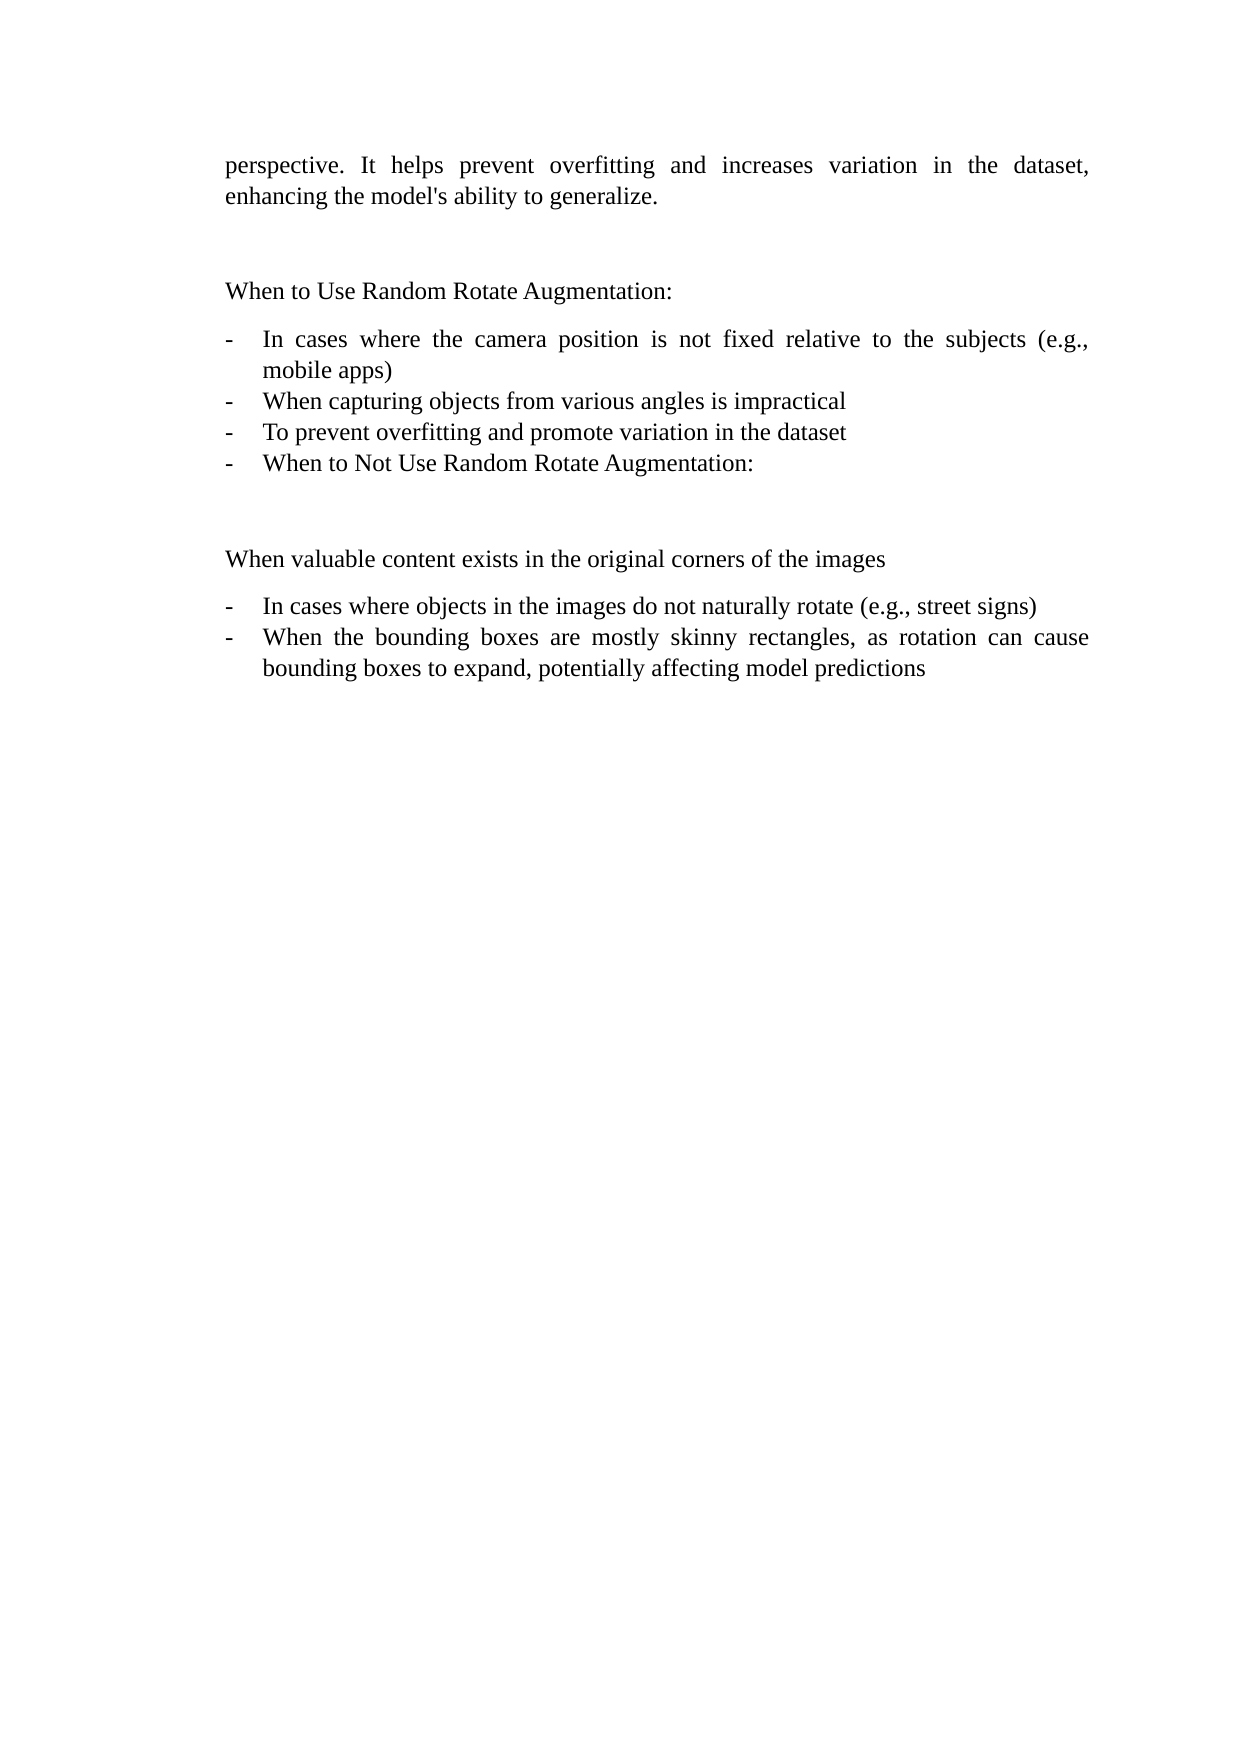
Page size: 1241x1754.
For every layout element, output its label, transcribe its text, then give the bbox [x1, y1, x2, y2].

text When to Use Random Rotate Augmentation: [225, 276, 1090, 305]
text When valuable content exists in the original corners of the images [225, 544, 1090, 572]
list In cases where the camera position is not fixed relative to the subjects (e.g., mobile apps) [225, 324, 1090, 384]
list When the bounding boxes are mostly skinny rectangles, as rotation can cause bounding boxes to expand, potentially affecting model predictions [225, 622, 1090, 682]
list To prevent overfitting and promote variation in the dataset [225, 417, 1090, 446]
list In cases where objects in the images do not naturally rotate (e.g., street signs) [225, 591, 1090, 620]
list When capturing objects from various angles is impractical [225, 386, 1090, 415]
list When to Not Use Random Rotate Augmentation: [225, 448, 1090, 477]
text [225, 150, 1090, 210]
